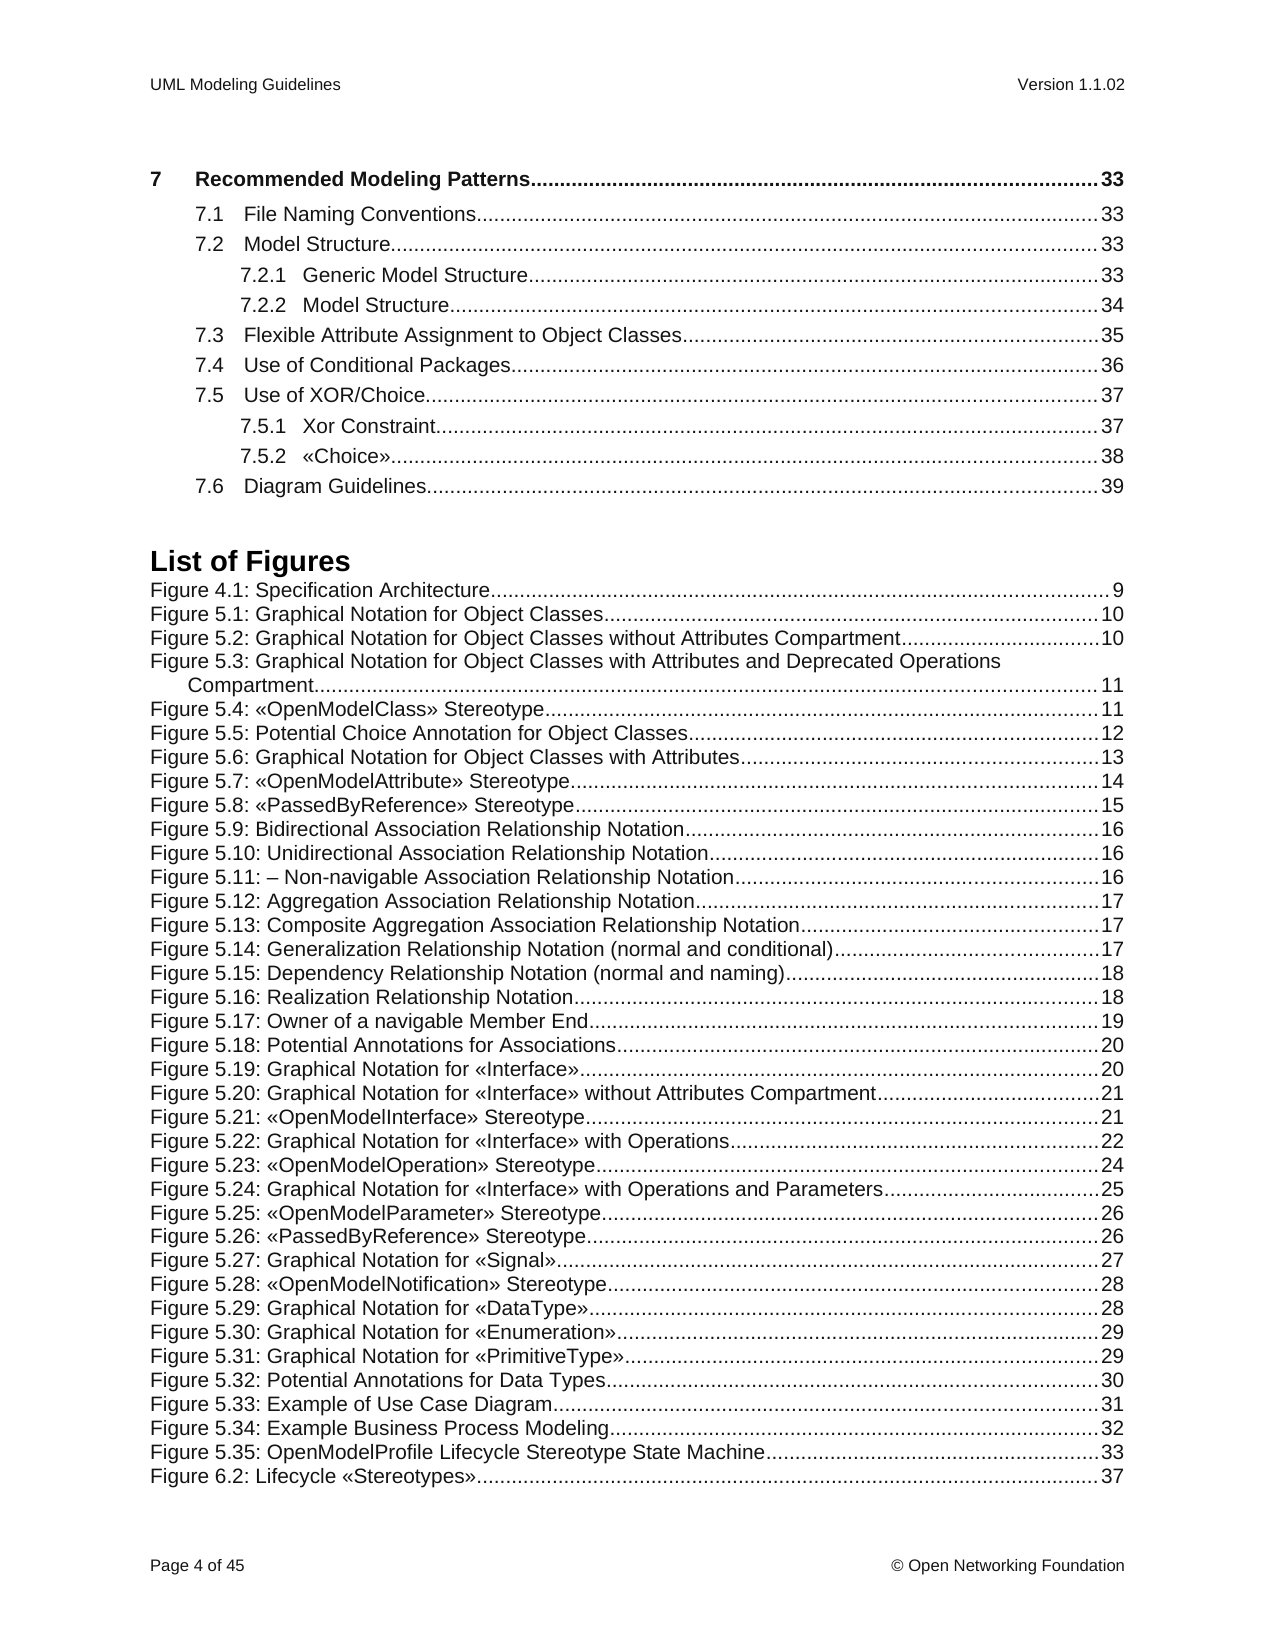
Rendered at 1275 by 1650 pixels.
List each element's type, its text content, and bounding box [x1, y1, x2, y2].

text Figure 5.15: Dependency Relationship Notation (normal and naming) 18 [150, 961, 1125, 985]
text Figure 5.28: «OpenModelNotification» Stereotype 28 [150, 1272, 1125, 1296]
text Figure 5.22: Graphical Notation for «Interface» with Operations 22 [150, 1128, 1125, 1152]
text Figure 5.14: Generalization Relationship Notation (normal and conditional) 17 [150, 937, 1125, 961]
text Figure 5.17: Owner of a navigable Member End 19 [150, 1009, 1125, 1033]
text Figure 5.26: «PassedByReference» Stereotype 26 [150, 1224, 1125, 1248]
text Figure 5.29: Graphical Notation for «DataType» 28 [150, 1296, 1125, 1320]
text 7.6 Diagram Guidelines 39 [195, 474, 1125, 498]
text Figure 5.11: – Non-navigable Association Relationship Notation 16 [150, 865, 1125, 889]
text Figure 5.16: Realization Relationship Notation 18 [150, 985, 1125, 1009]
text Figure 5.33: Example of Use Case Diagram 31 [150, 1392, 1125, 1416]
text Figure 5.7: «OpenModelAttribute» Stereotype 14 [150, 769, 1125, 793]
text Figure 5.18: Potential Annotations for Associations 20 [150, 1033, 1125, 1057]
text Figure 5.20: Graphical Notation for «Interface» without Attributes Compartment 21 [150, 1081, 1125, 1104]
text Figure 5.30: Graphical Notation for «Enumeration» 29 [150, 1320, 1125, 1344]
text 7.5.1 Xor Constraint 37 [240, 413, 1125, 437]
text Figure 4.1: Specification Architecture 9 [150, 577, 1125, 601]
text Figure 5.4: «OpenModelClass» Stereotype 11 [150, 697, 1125, 721]
text Figure 5.19: Graphical Notation for «Interface» 20 [150, 1057, 1125, 1081]
text Figure 5.9: Bidirectional Association Relationship Notation 16 [150, 817, 1125, 841]
text Figure 5.32: Potential Annotations for Data Types 30 [150, 1368, 1125, 1392]
text Figure 5.27: Graphical Notation for «Signal» 27 [150, 1248, 1125, 1272]
text Figure 5.25: «OpenModelParameter» Stereotype 26 [150, 1200, 1125, 1224]
text Figure 5.24: Graphical Notation for «Interface» with Operations and Parameters 25 [150, 1176, 1125, 1200]
text 7.5 Use of XOR/Choice 37 [195, 383, 1125, 407]
text Figure 5.12: Aggregation Association Relationship Notation 17 [150, 889, 1125, 913]
text 7.1 File Naming Conventions 33 [195, 202, 1125, 226]
text Figure 5.8: «PassedByReference» Stereotype 15 [150, 793, 1125, 817]
text Figure 5.31: Graphical Notation for «PrimitiveType» 29 [150, 1344, 1125, 1368]
text 7.4 Use of Conditional Packages 36 [195, 353, 1125, 377]
text 7.3 Flexible Attribute Assignment to Object Classes 35 [195, 323, 1125, 347]
text Figure 6.2: Lifecycle «Stereotypes» 37 [150, 1464, 1125, 1488]
text Figure 5.13: Composite Aggregation Association Relationship Notation 17 [150, 913, 1125, 937]
text Figure 5.21: «OpenModelInterface» Stereotype 21 [150, 1104, 1125, 1128]
text Figure 5.2: Graphical Notation for Object Classes without Attributes Compartment 10 [150, 625, 1125, 649]
text Figure 5.34: Example Business Process Modeling 32 [150, 1416, 1125, 1440]
text 7 Recommended Modeling Patterns 33 [150, 150, 1125, 196]
text Figure 5.6: Graphical Notation for Object Classes with Attributes 13 [150, 745, 1125, 769]
text 7.2.2 Model Structure 34 [240, 293, 1125, 317]
text 7.5.2 «Choice» 38 [240, 444, 1125, 468]
text Figure 5.35: OpenModelProfile Lifecycle Stereotype State Machine 33 [150, 1440, 1125, 1464]
subtitle List of Figures [150, 544, 1125, 577]
text Figure 5.3: Graphical Notation for Object Classes with Attributes and Deprecated Operations Compartment 11 [150, 649, 1125, 697]
text 7.2.1 Generic Model Structure 33 [240, 262, 1125, 286]
text Figure 5.5: Potential Choice Annotation for Object Classes 12 [150, 721, 1125, 745]
text Figure 5.23: «OpenModelOperation» Stereotype 24 [150, 1152, 1125, 1176]
text 7.2 Model Structure 33 [195, 232, 1125, 256]
text Figure 5.10: Unidirectional Association Relationship Notation 16 [150, 841, 1125, 865]
text Figure 5.1: Graphical Notation for Object Classes 10 [150, 601, 1125, 625]
